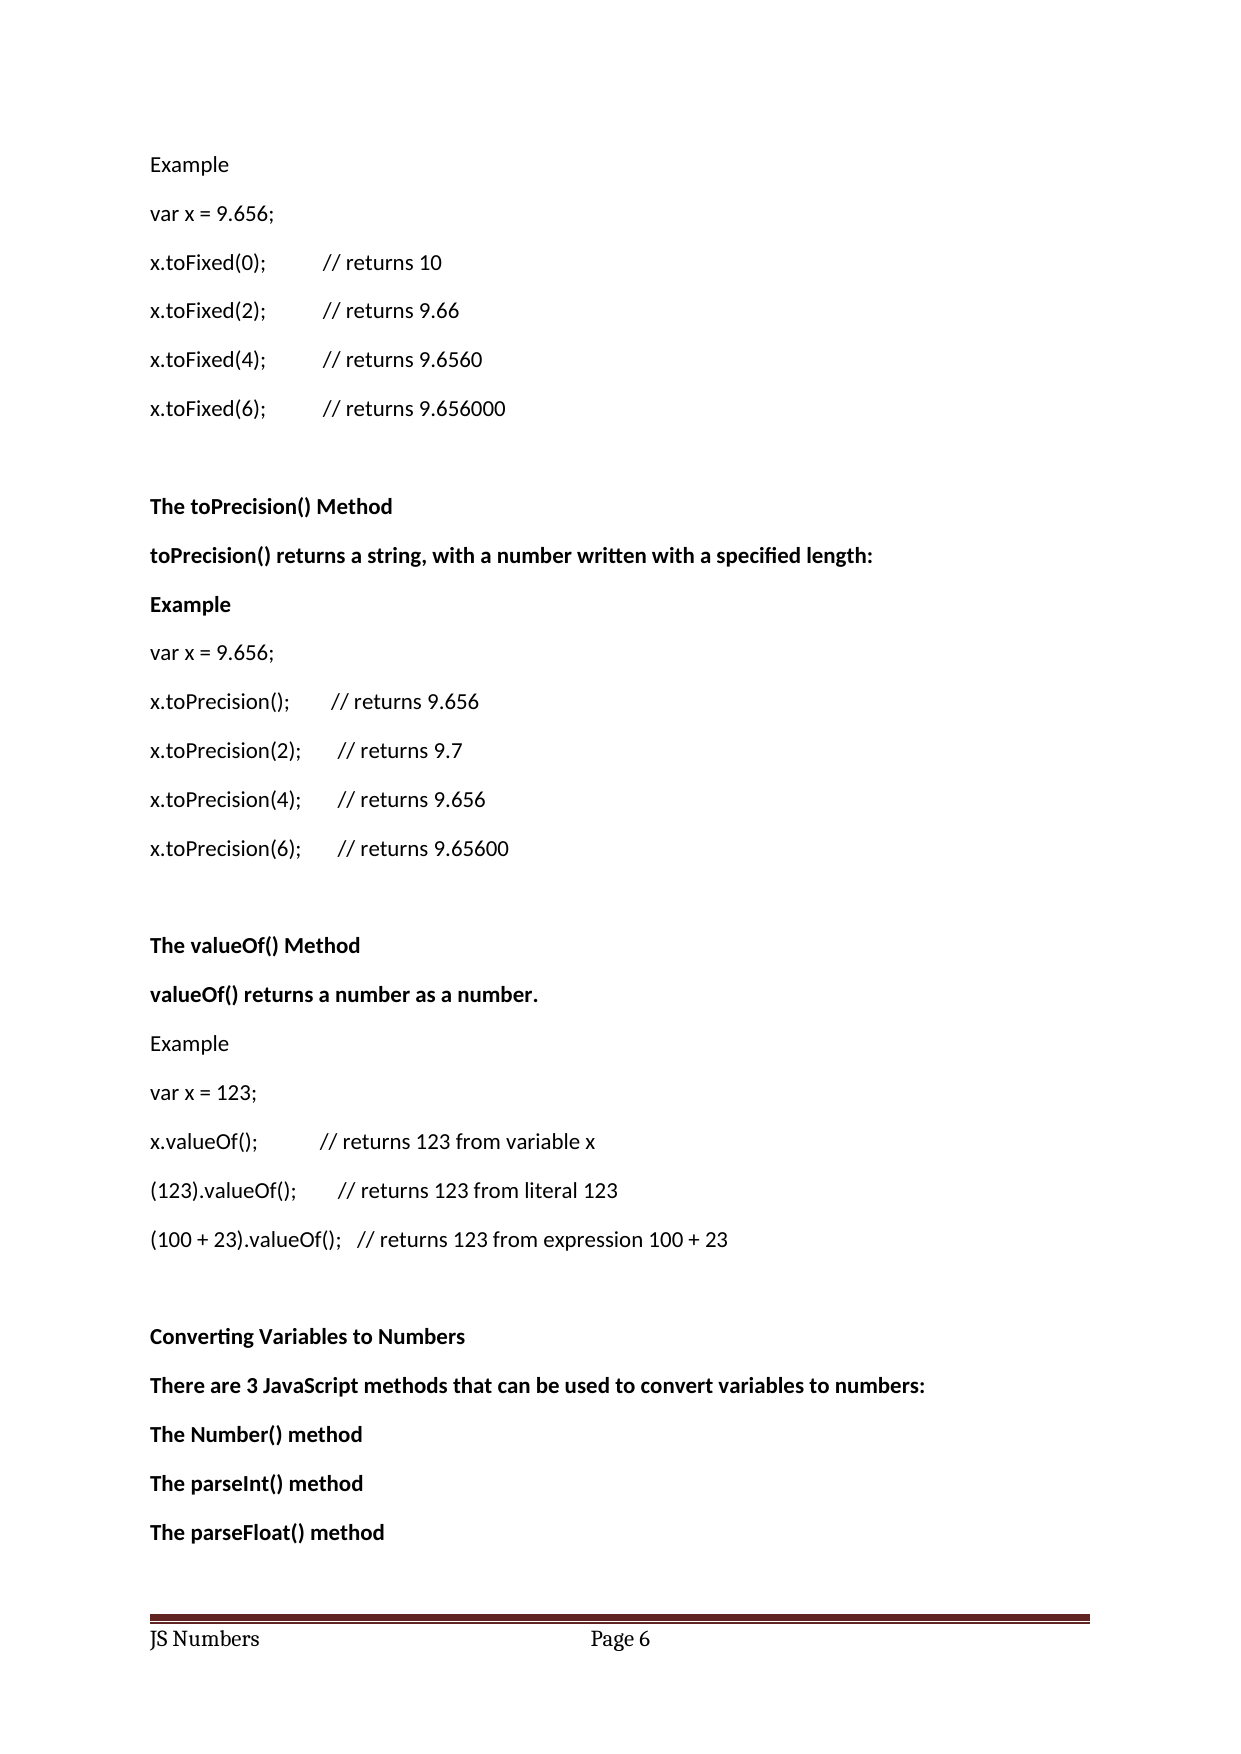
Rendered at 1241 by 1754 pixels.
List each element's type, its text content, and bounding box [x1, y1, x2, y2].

text x.toPrecision(6); // returns 9.65600 [150, 834, 1090, 862]
text (100 + 23).valueOf(); // returns 123 from expression 100 + 23 [150, 1225, 1090, 1253]
text Example [150, 150, 1090, 178]
text There are 3 JavaScript methods that can be used to convert variables to numbers: [150, 1371, 1090, 1399]
text The valueOf() Method [150, 932, 1090, 960]
text var x = 9.656; [150, 199, 1090, 227]
text x.toPrecision(4); // returns 9.656 [150, 785, 1090, 813]
text The parseFloat() method [150, 1518, 1090, 1546]
text x.toFixed(0); // returns 10 [150, 248, 1090, 276]
text var x = 9.656; [150, 638, 1090, 667]
text valueOf() returns a number as a number. [150, 981, 1090, 1008]
text x.valueOf(); // returns 123 from variable x [150, 1127, 1090, 1155]
text Example [150, 590, 1090, 618]
text x.toPrecision(); // returns 9.656 [150, 687, 1090, 715]
text Example [150, 1029, 1090, 1057]
text x.toFixed(2); // returns 9.66 [150, 297, 1090, 324]
text The parseInt() method [150, 1469, 1090, 1497]
text The toPrecision() Method [150, 492, 1090, 520]
text var x = 123; [150, 1078, 1090, 1106]
text toPrecision() returns a string, with a number written with a specified length: [150, 541, 1090, 569]
text (123).valueOf(); // returns 123 from literal 123 [150, 1176, 1090, 1204]
text The Number() method [150, 1420, 1090, 1448]
text x.toFixed(6); // returns 9.656000 [150, 394, 1090, 422]
text x.toPrecision(2); // returns 9.7 [150, 736, 1090, 764]
text x.toFixed(4); // returns 9.6560 [150, 345, 1090, 373]
text Converting Variables to Numbers [150, 1322, 1090, 1351]
